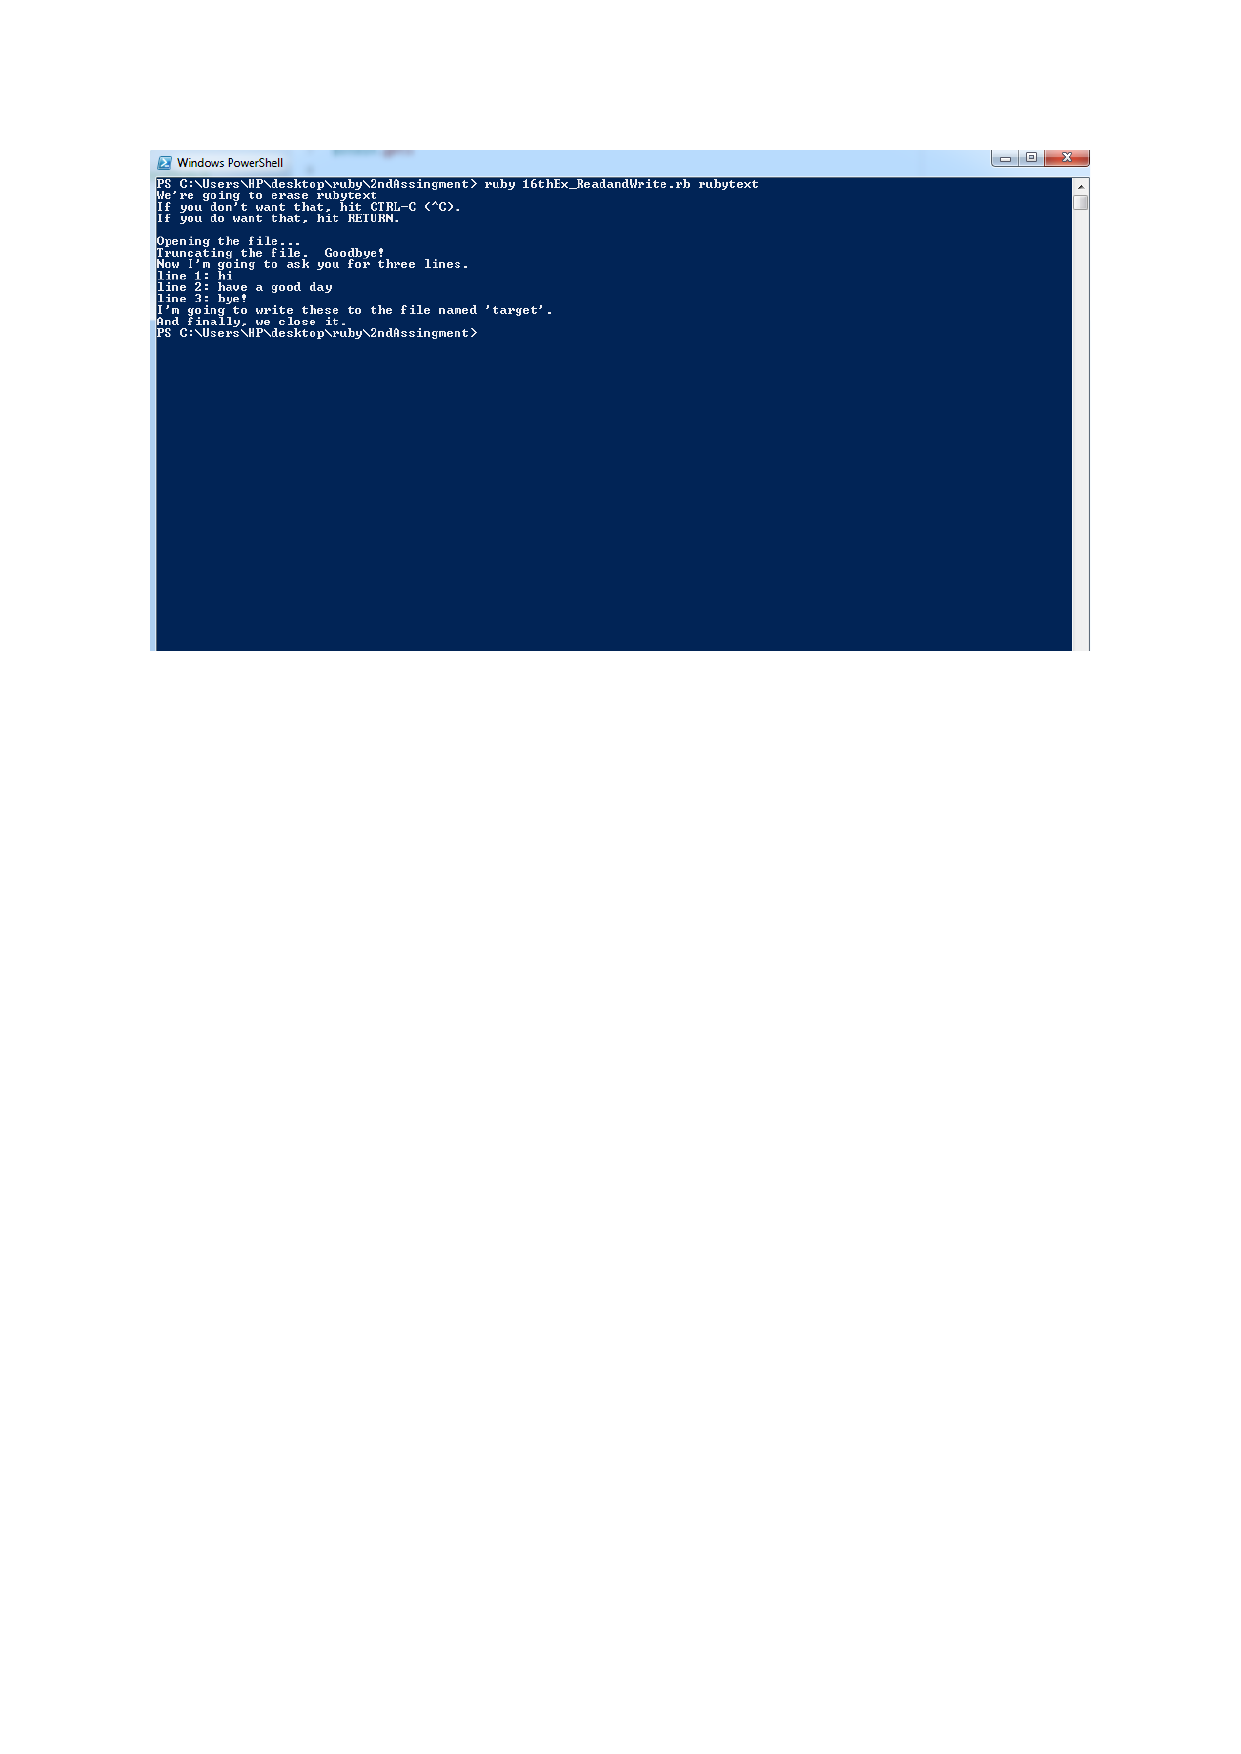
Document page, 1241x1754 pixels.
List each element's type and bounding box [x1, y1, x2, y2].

picture [150, 150, 1091, 651]
